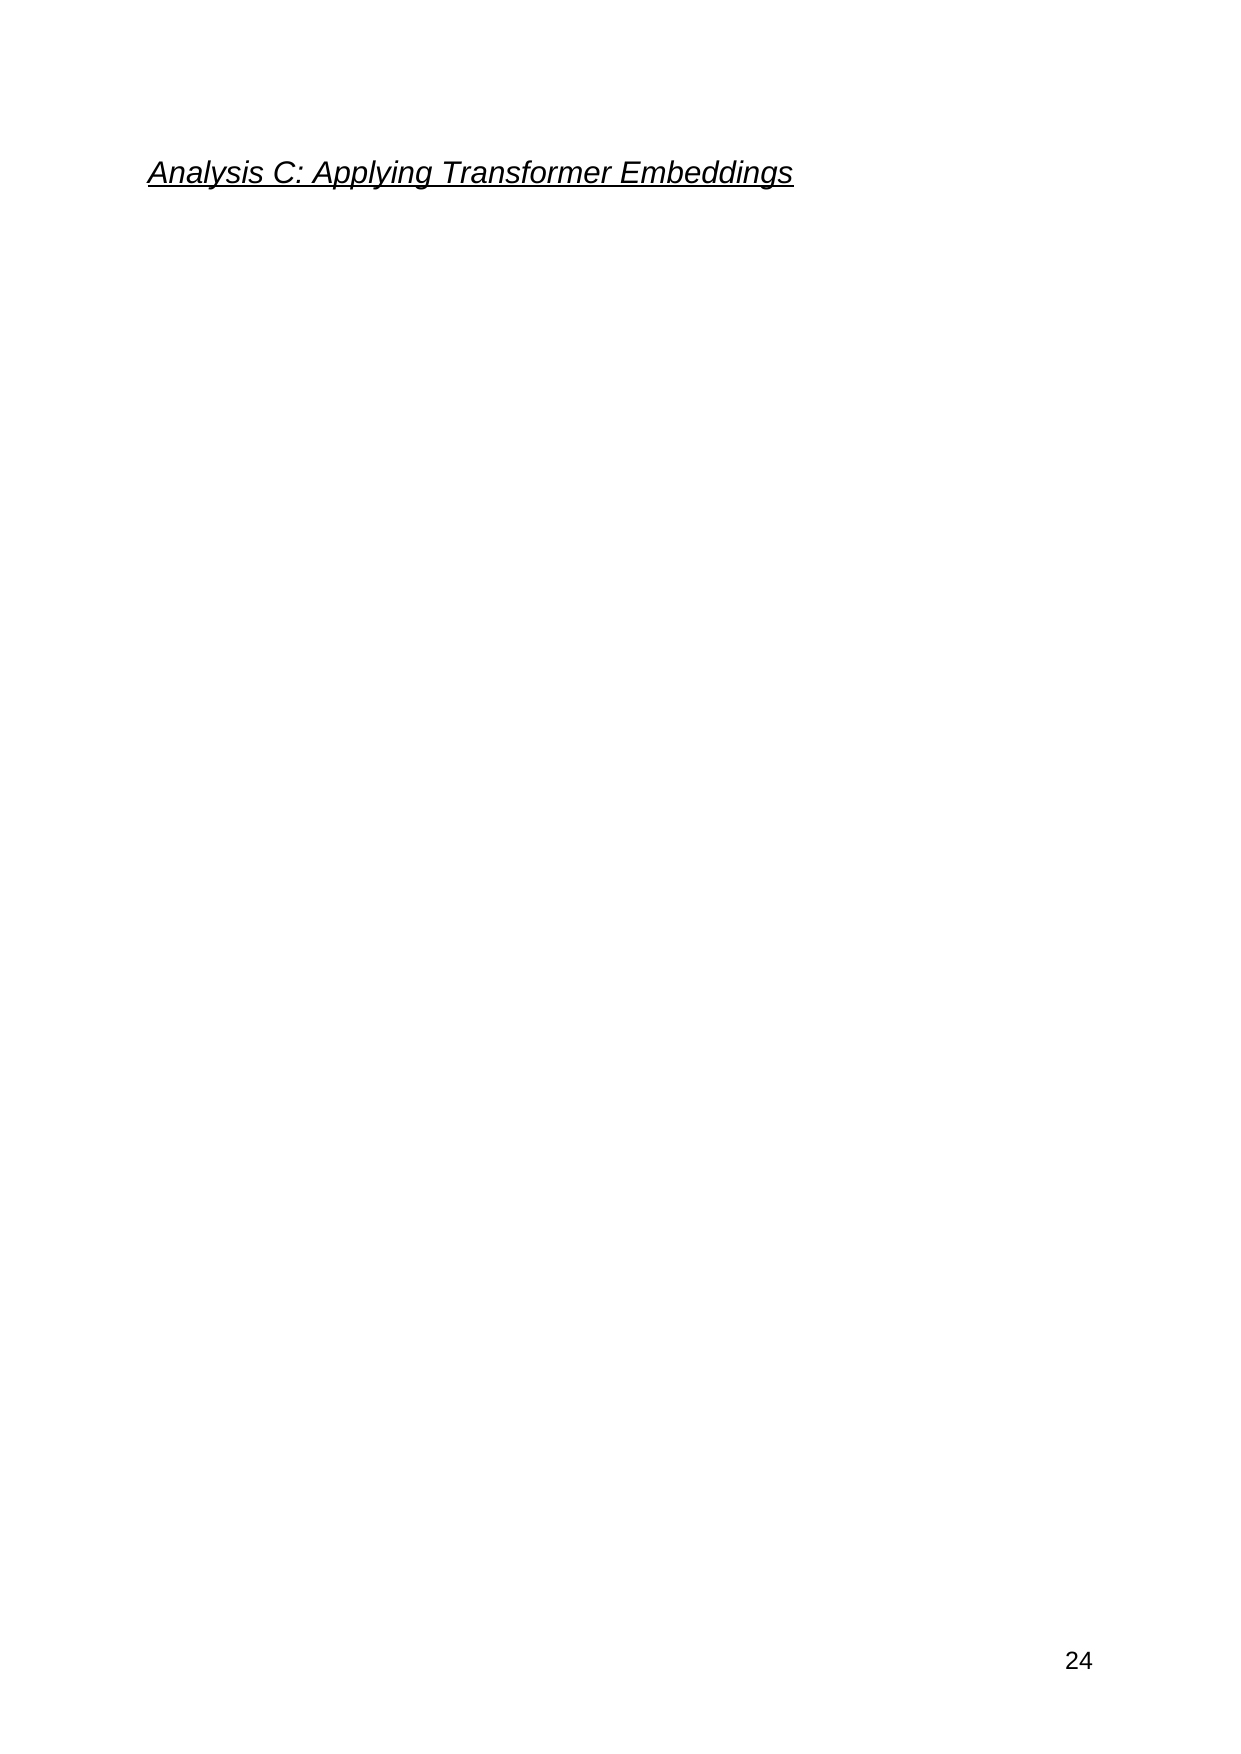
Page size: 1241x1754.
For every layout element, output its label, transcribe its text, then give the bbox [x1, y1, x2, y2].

subtitle Analysis C: Applying Transformer Embeddings [148, 154, 1093, 190]
